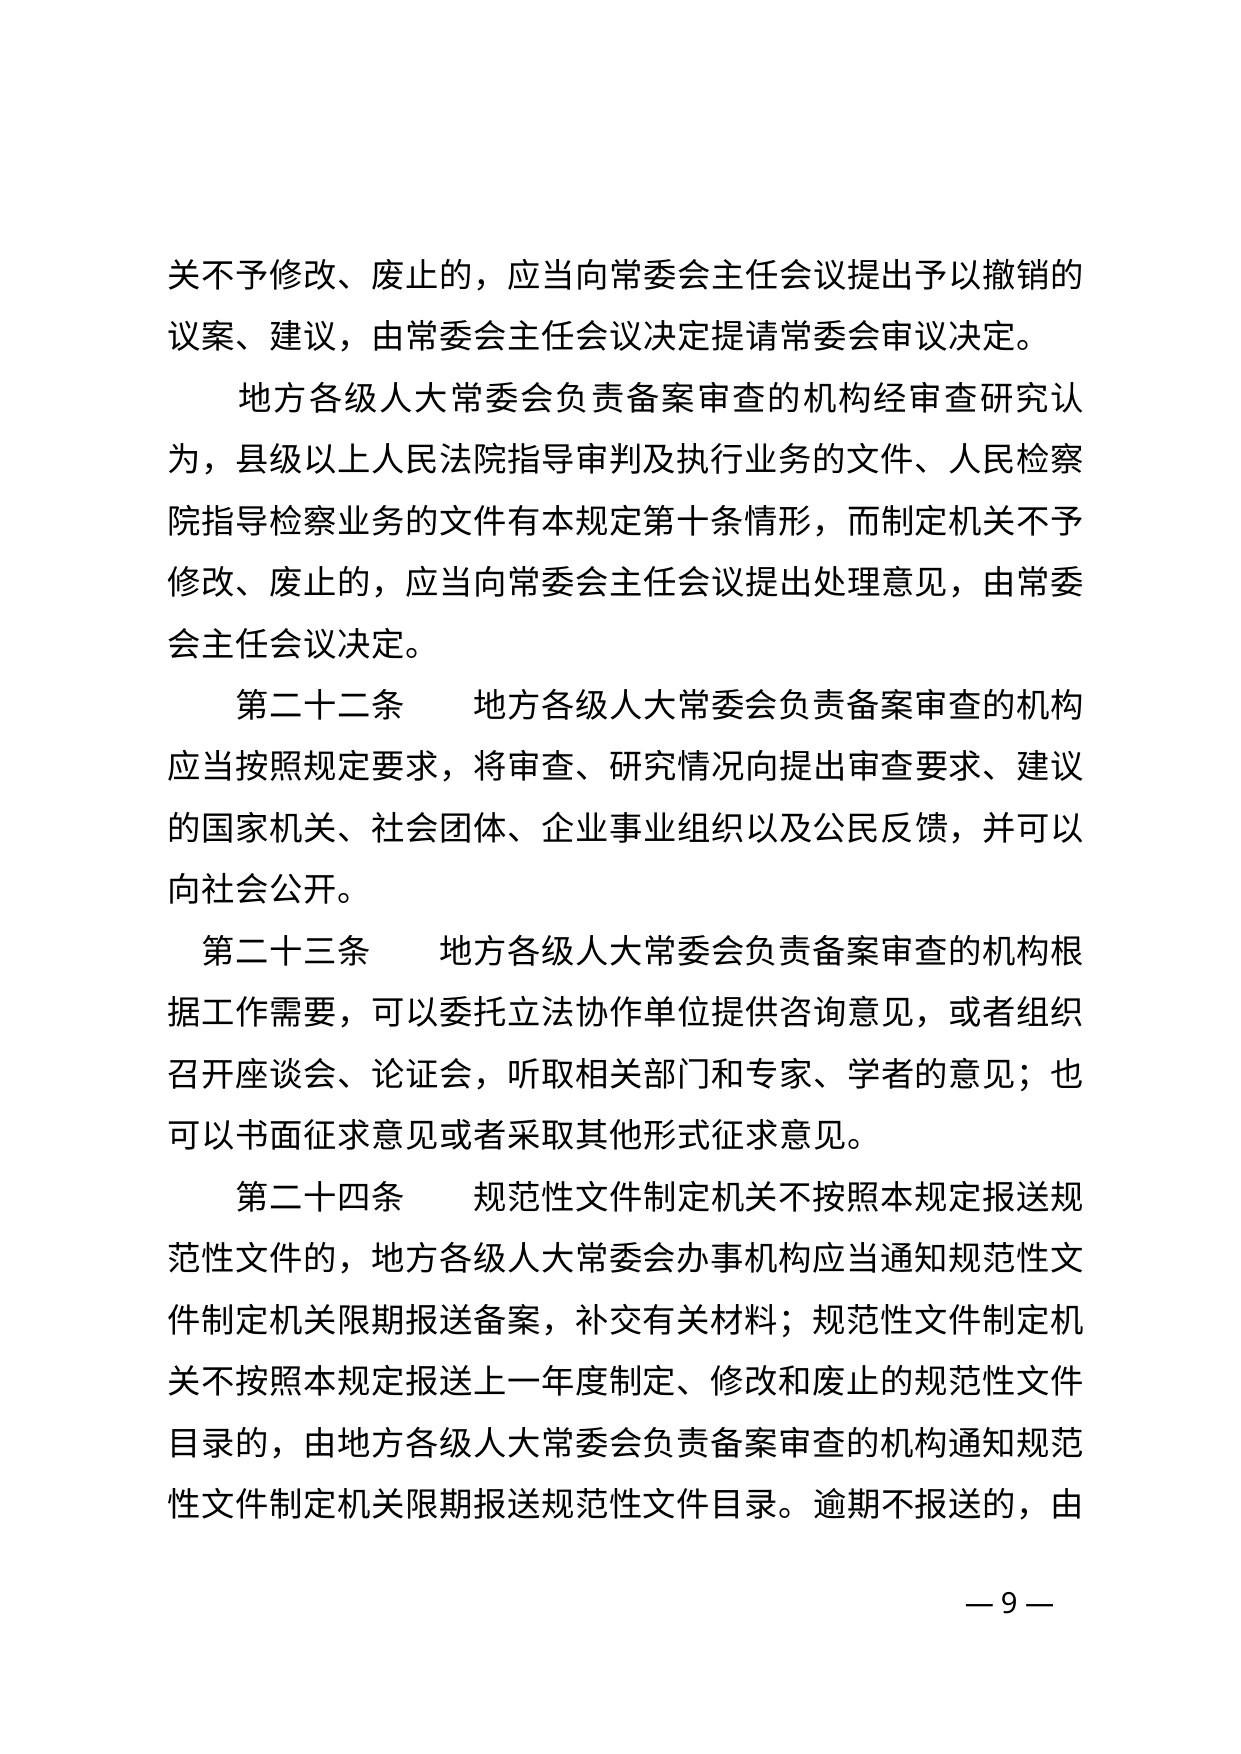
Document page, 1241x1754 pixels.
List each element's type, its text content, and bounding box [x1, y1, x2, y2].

text 地方各级人大常委会负责备案审查的机构经审查研究认为，县级以上人民法院指导审判及执行业务的文件、人民检察院指导检察业务的文件有本规定第十条情形，而制定机关不予修改、废止的，应当向常委会主任会议提出处理意见，由常委会主任会议决定。 [168, 365, 1084, 672]
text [168, 242, 1084, 365]
text 第二十二条 地方各级人大常委会负责备案审查的机构应当按照规定要求，将审查、研究情况向提出审查要求、建议的国家机关、社会团体、企业事业组织以及公民反馈，并可以向社会公开。 [168, 672, 1084, 918]
text 第二十三条 地方各级人大常委会负责备案审查的机构根据工作需要，可以委托立法协作单位提供咨询意见，或者组织召开座谈会、论证会，听取相关部门和专家、学者的意见；也可以书面征求意见或者采取其他形式征求意见。 [168, 918, 1084, 1164]
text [168, 1164, 1084, 1533]
